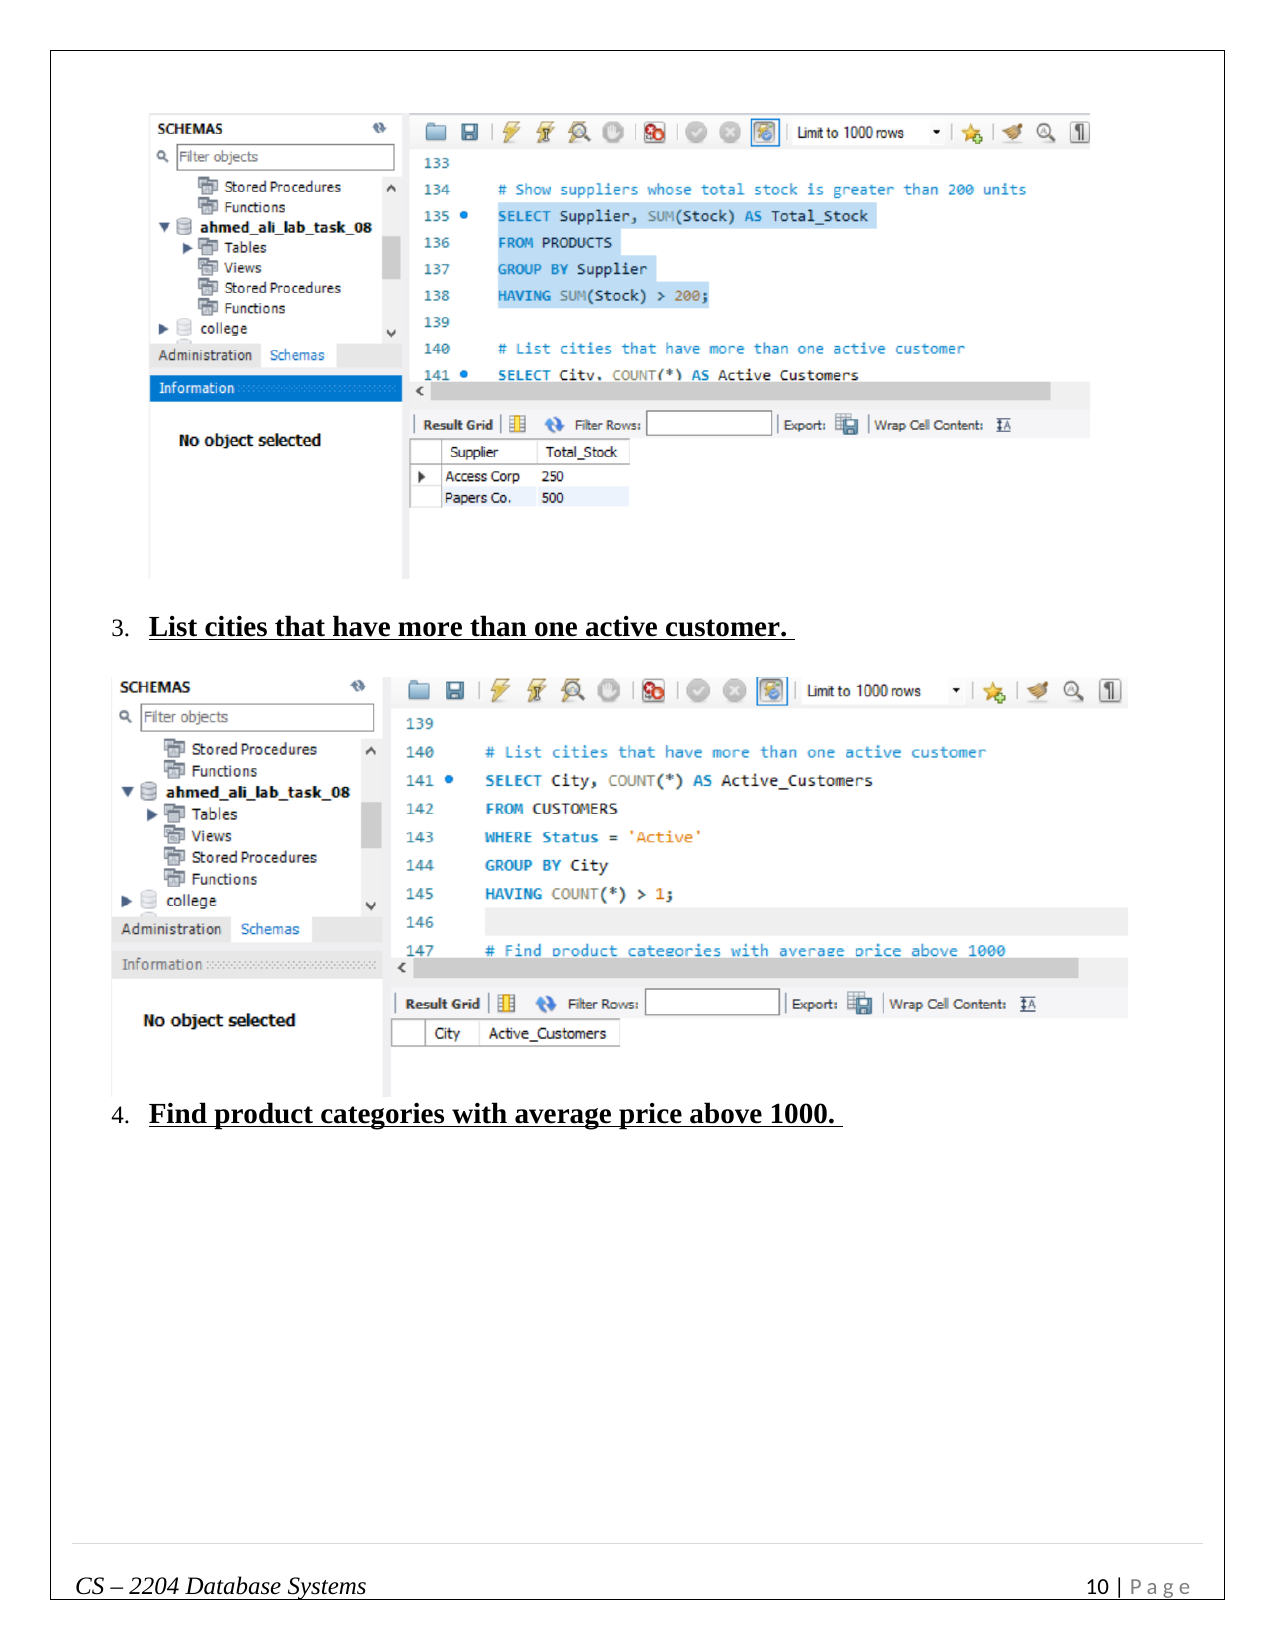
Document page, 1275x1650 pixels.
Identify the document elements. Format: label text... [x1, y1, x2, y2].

picture [148, 113, 1091, 579]
list Find product categories with average price above 1000. [111, 1097, 1200, 1130]
picture [111, 677, 1129, 1097]
list List cities that have more than one active customer. [111, 609, 1200, 643]
